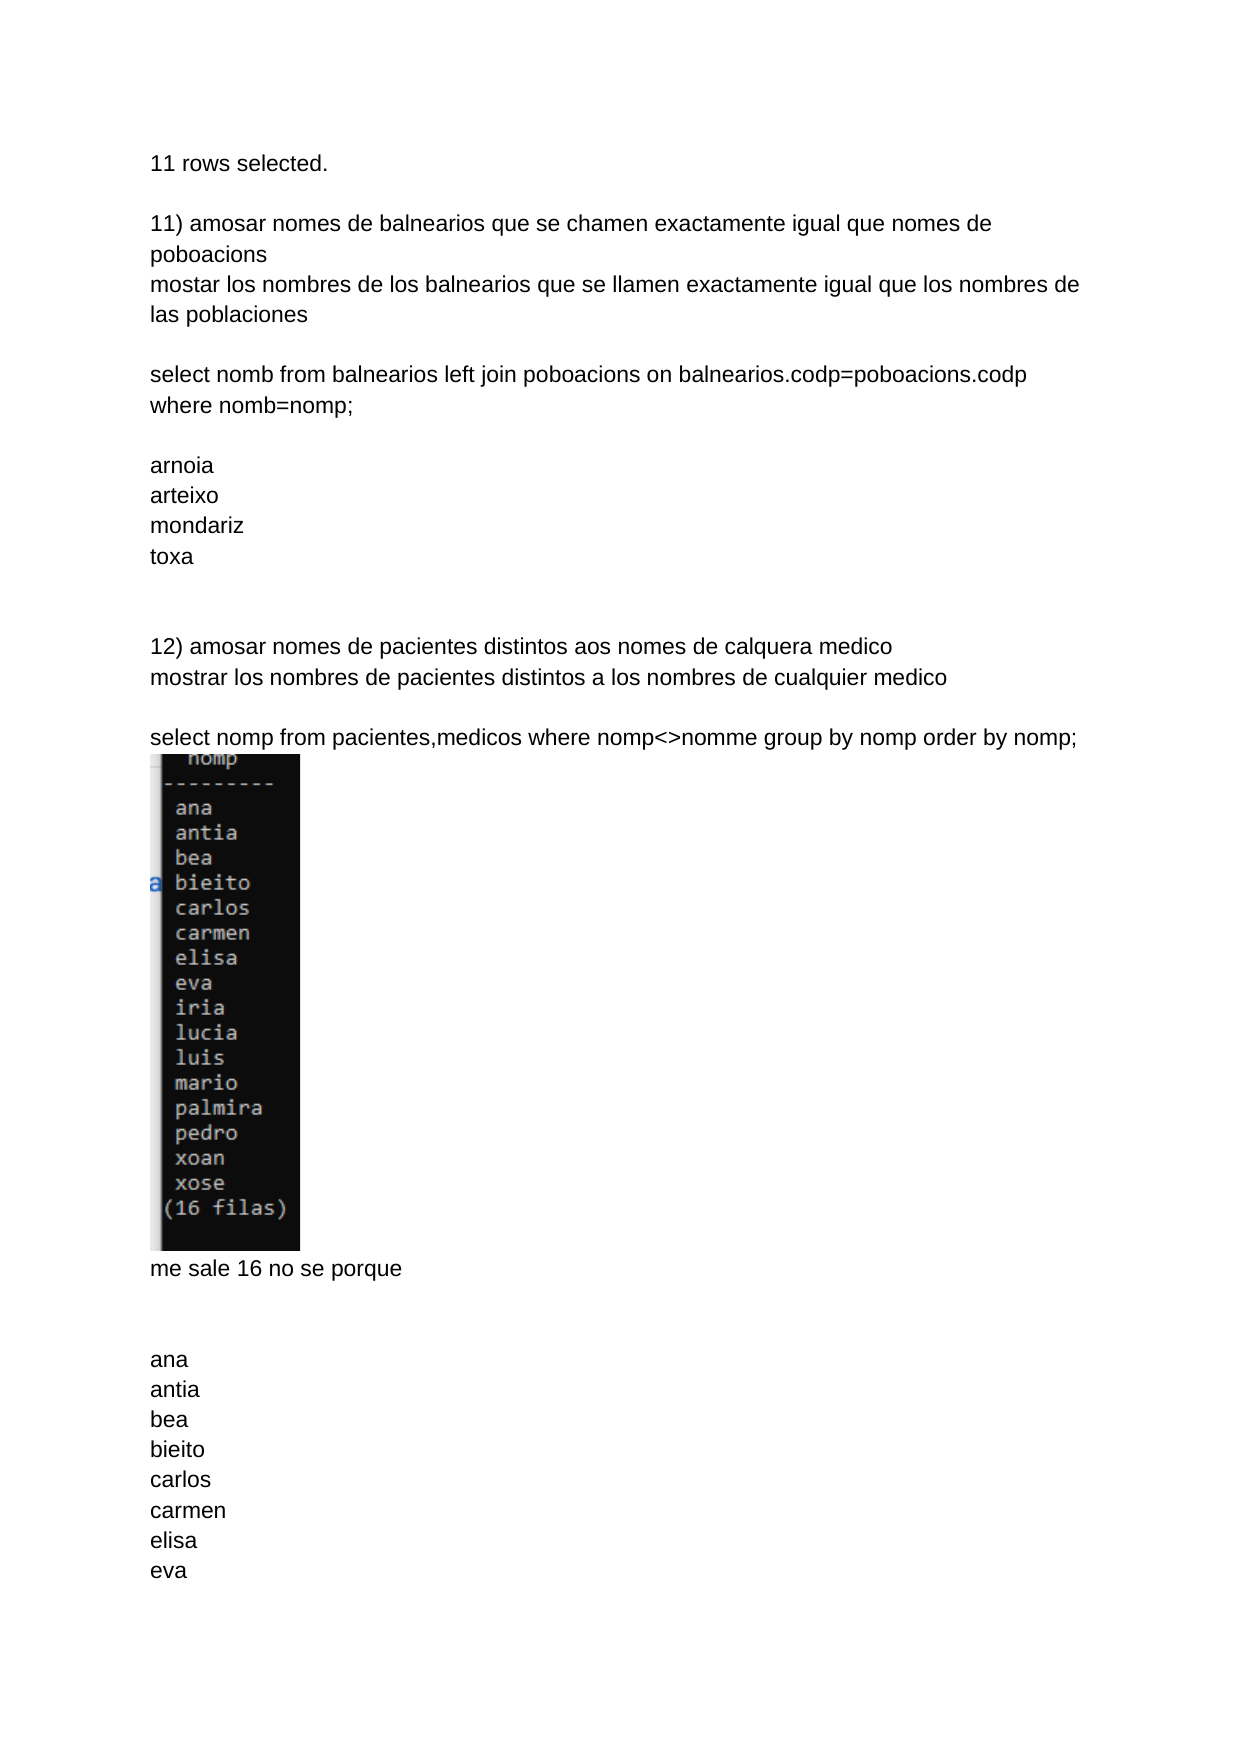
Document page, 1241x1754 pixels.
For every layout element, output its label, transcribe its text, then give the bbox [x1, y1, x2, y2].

text carmen [150, 1497, 1090, 1523]
text antia [150, 1376, 1090, 1402]
text mostar los nombres de los balnearios que se llamen exactamente igual que los nombres de las poblaciones [150, 271, 1090, 327]
text bieito [150, 1436, 1090, 1462]
text 11) amosar nomes de balnearios que se chamen exactamente igual que nomes de poboacions [150, 210, 1090, 267]
text mondariz [150, 512, 1090, 539]
picture [150, 754, 300, 1251]
text 11 rows selected. [150, 150, 1090, 176]
text select nomb from balnearios left join poboacions on balnearios.codp=poboacions.codp where nomb=nomp; [150, 361, 1090, 418]
text mostrar los nombres de pacientes distintos a los nombres de cualquier medico [150, 663, 1090, 690]
text select nomp from pacientes,medicos where nomp<>nomme group by nomp order by nomp; [150, 724, 1090, 750]
text 12) amosar nomes de pacientes distintos aos nomes de calquera medico [150, 633, 1090, 660]
text me sale 16 no se porque [150, 1255, 1090, 1281]
text eva [150, 1557, 1090, 1583]
text ana [150, 1346, 1090, 1372]
text arnoia [150, 452, 1090, 478]
text arteixo [150, 482, 1090, 509]
text carlos [150, 1466, 1090, 1493]
text toxa [150, 543, 1090, 569]
text elisa [150, 1527, 1090, 1553]
text bea [150, 1406, 1090, 1432]
